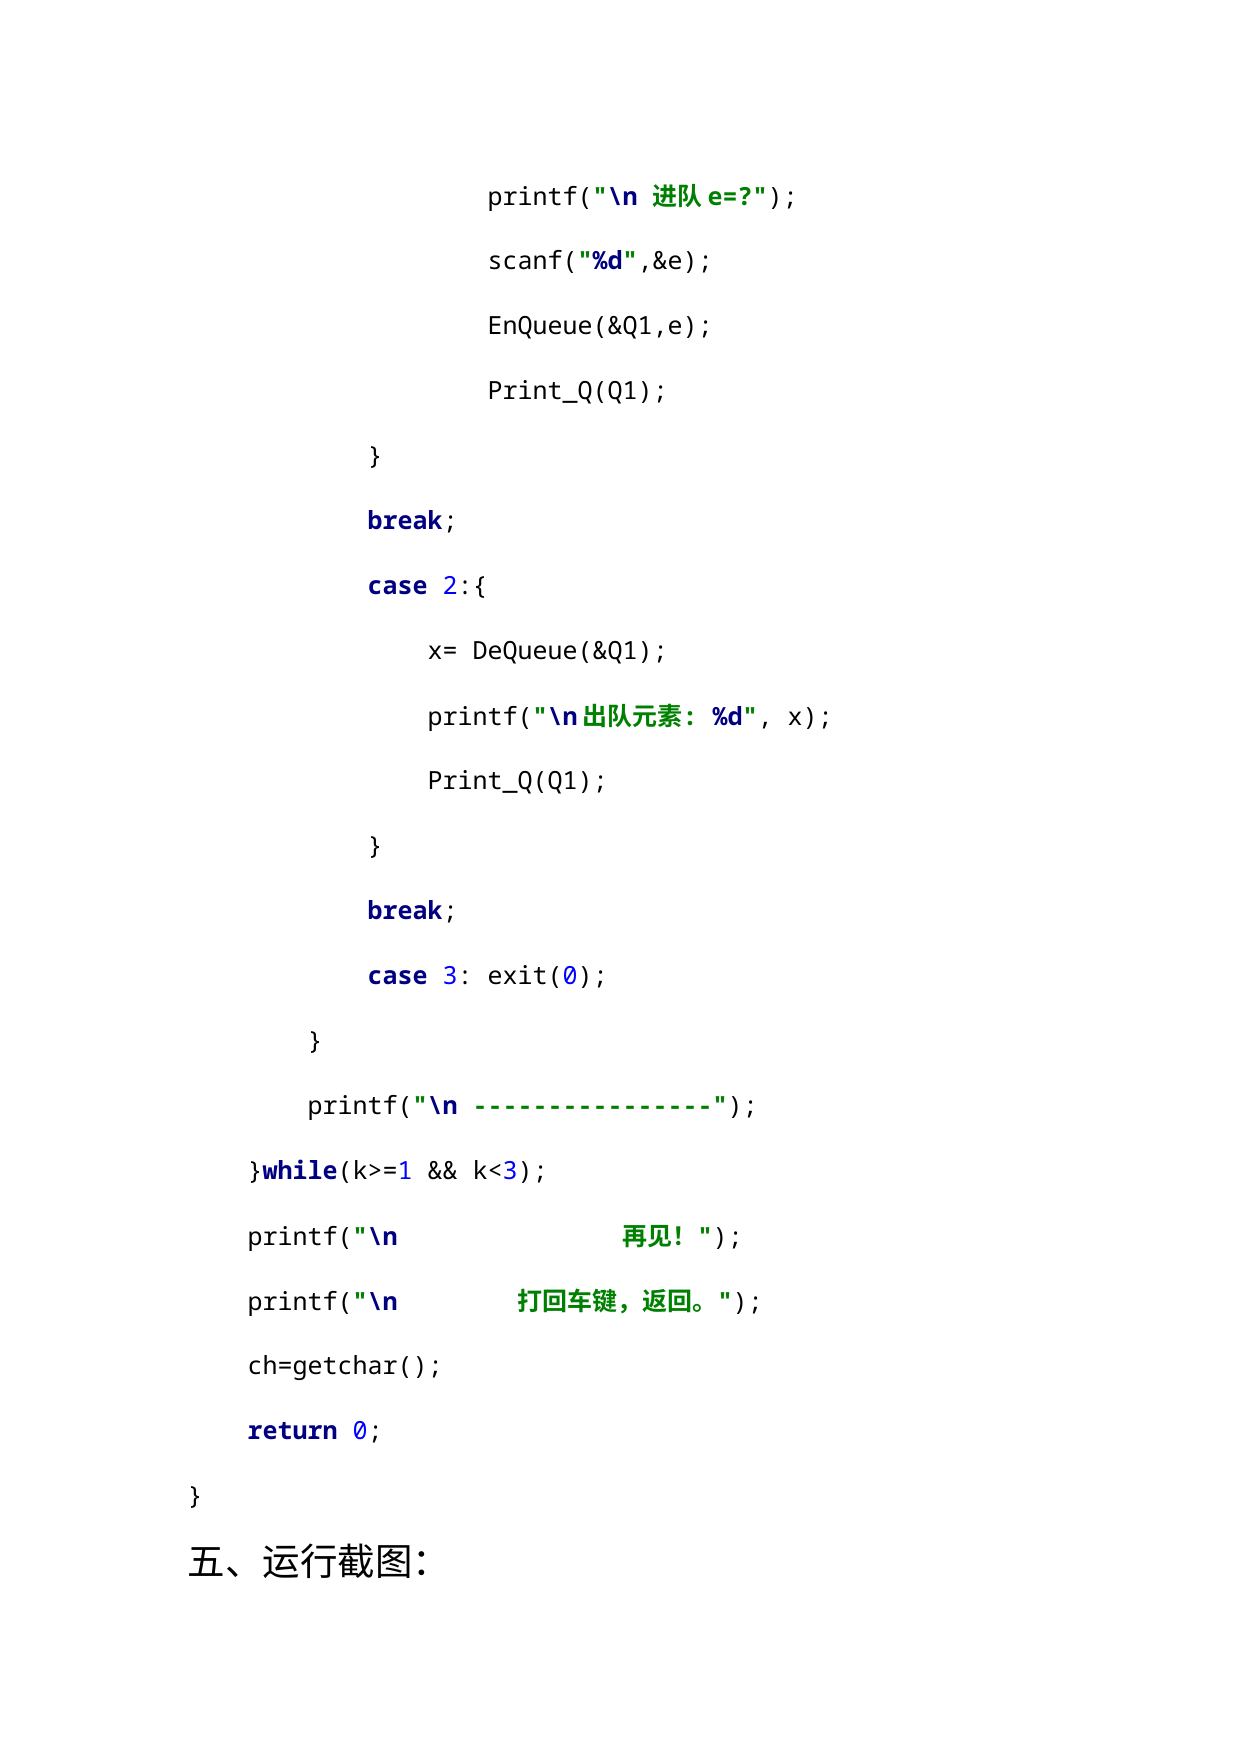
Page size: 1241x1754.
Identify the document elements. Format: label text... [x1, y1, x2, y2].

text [187, 162, 1053, 1527]
text 五、运行截图： [187, 1527, 1053, 1592]
